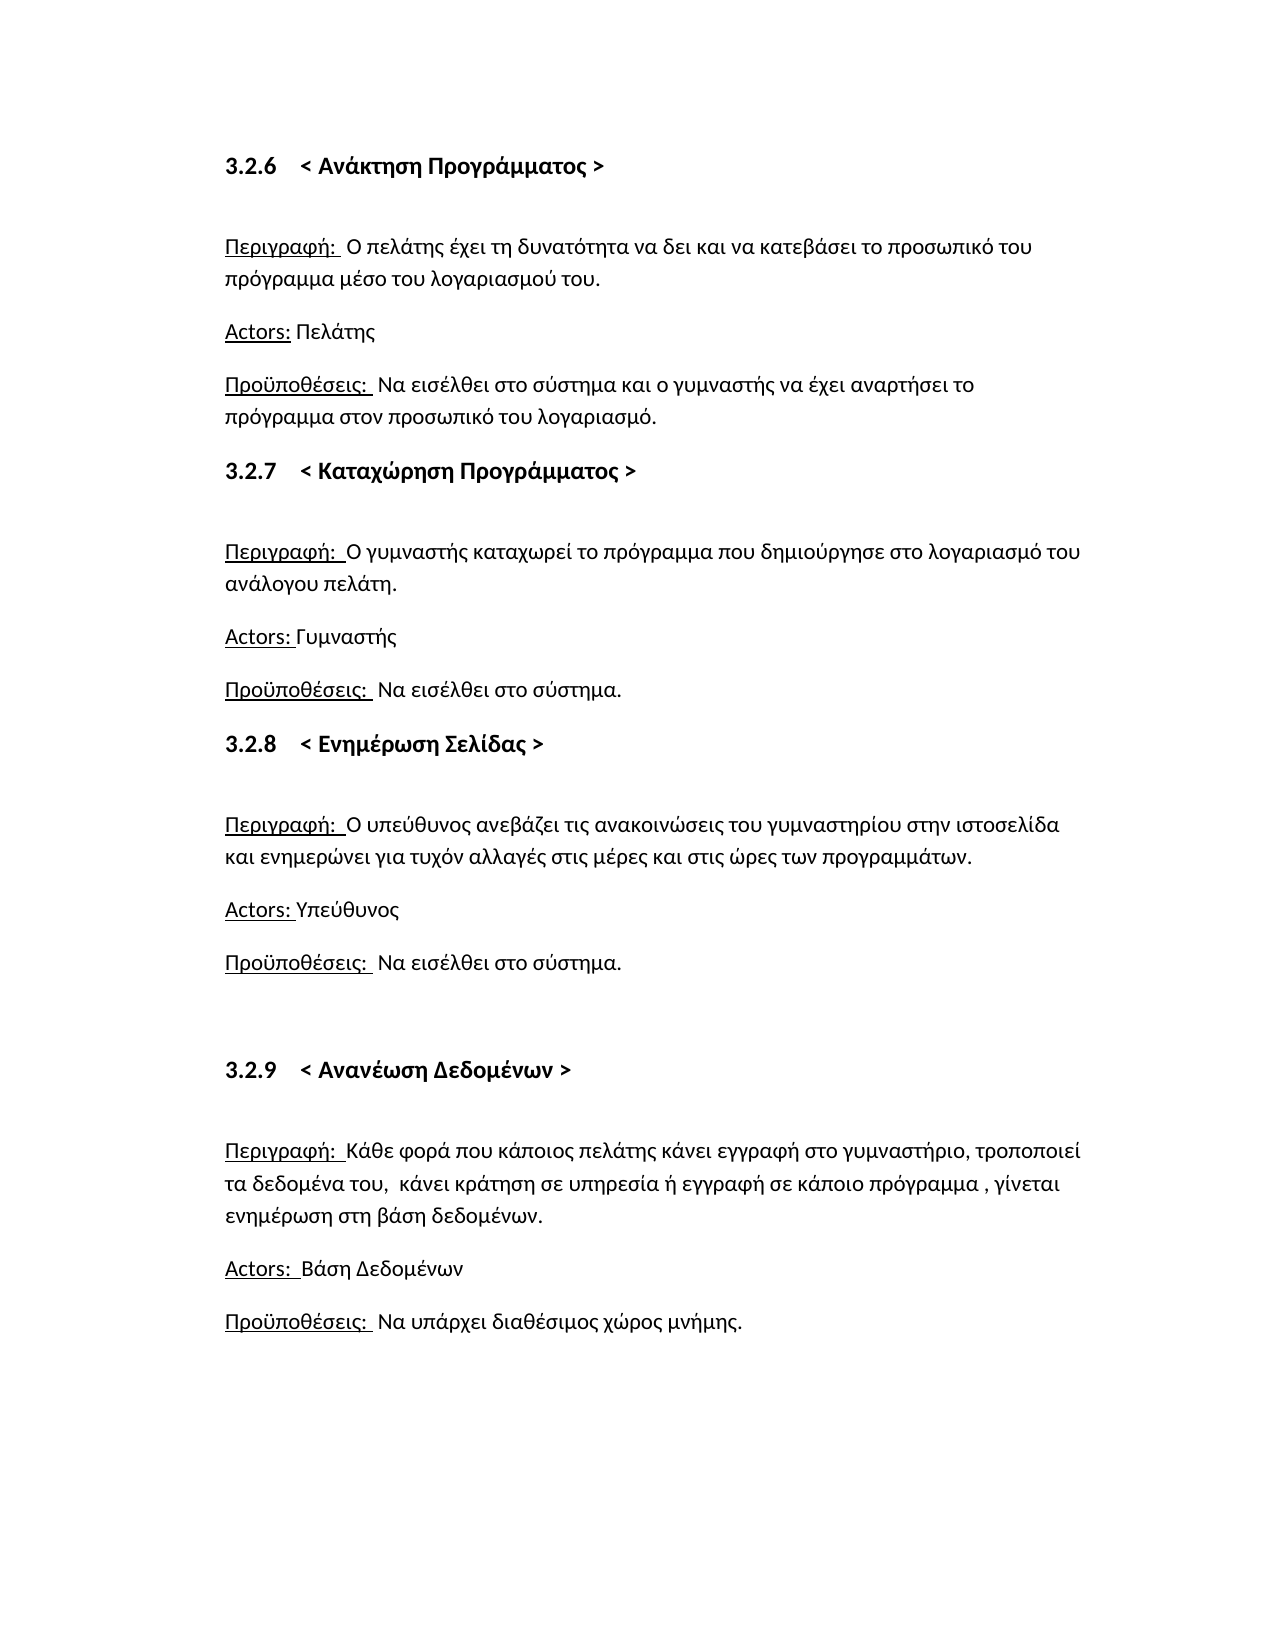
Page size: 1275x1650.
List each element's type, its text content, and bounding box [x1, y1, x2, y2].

text Περιγραφή: Ο πελάτης έχει τη δυνατότητα να δει και να κατεβάσει το προσωπικό του πρόγραμμα μέσο του λογαριασμού του. [225, 232, 1087, 292]
subtitle < Ανάκτηση Προγράμματος > [225, 150, 1087, 181]
subtitle < Ενημέρωση Σελίδας > [225, 728, 1087, 759]
text Προϋποθέσεις: Να εισέλθει στο σύστημα. [225, 948, 1087, 977]
text Προϋποθέσεις: Να εισέλθει στο σύστημα. [225, 675, 1087, 703]
text Actors: Γυμναστής [225, 622, 1087, 650]
text Actors: Βάση Δεδομένων [225, 1254, 1087, 1282]
subtitle < Καταχώρηση Προγράμματος > [225, 455, 1087, 486]
text Προϋποθέσεις: Να υπάρχει διαθέσιμος χώρος μνήμης. [225, 1307, 1087, 1335]
subtitle < Ανανέωση Δεδομένων > [225, 1054, 1087, 1085]
text Actors: Πελάτης [225, 317, 1087, 345]
text Προϋποθέσεις: Να εισέλθει στο σύστημα και ο γυμναστής να έχει αναρτήσει το πρόγραμμα στον προσωπικό του λογαριασμό. [225, 370, 1087, 430]
text Περιγραφή: Ο υπεύθυνος ανεβάζει τις ανακοινώσεις του γυμναστηρίου στην ιστοσελίδα και ενημερώνει για τυχόν αλλαγές στις μέρες και στις ώρες των προγραμμάτων. [225, 810, 1087, 871]
text Actors: Υπεύθυνος [225, 896, 1087, 923]
text Περιγραφή: Κάθε φορά που κάποιος πελάτης κάνει εγγραφή στο γυμναστήριο, τροποποιεί τα δεδομένα του, κάνει κράτηση σε υπηρεσία ή εγγραφή σε κάποιο πρόγραμμα , γίνεται ενημέρωση στη βάση δεδομένων. [225, 1136, 1087, 1229]
text Περιγραφή: Ο γυμναστής καταχωρεί το πρόγραμμα που δημιούργησε στο λογαριασμό του ανάλογου πελάτη. [225, 537, 1087, 597]
